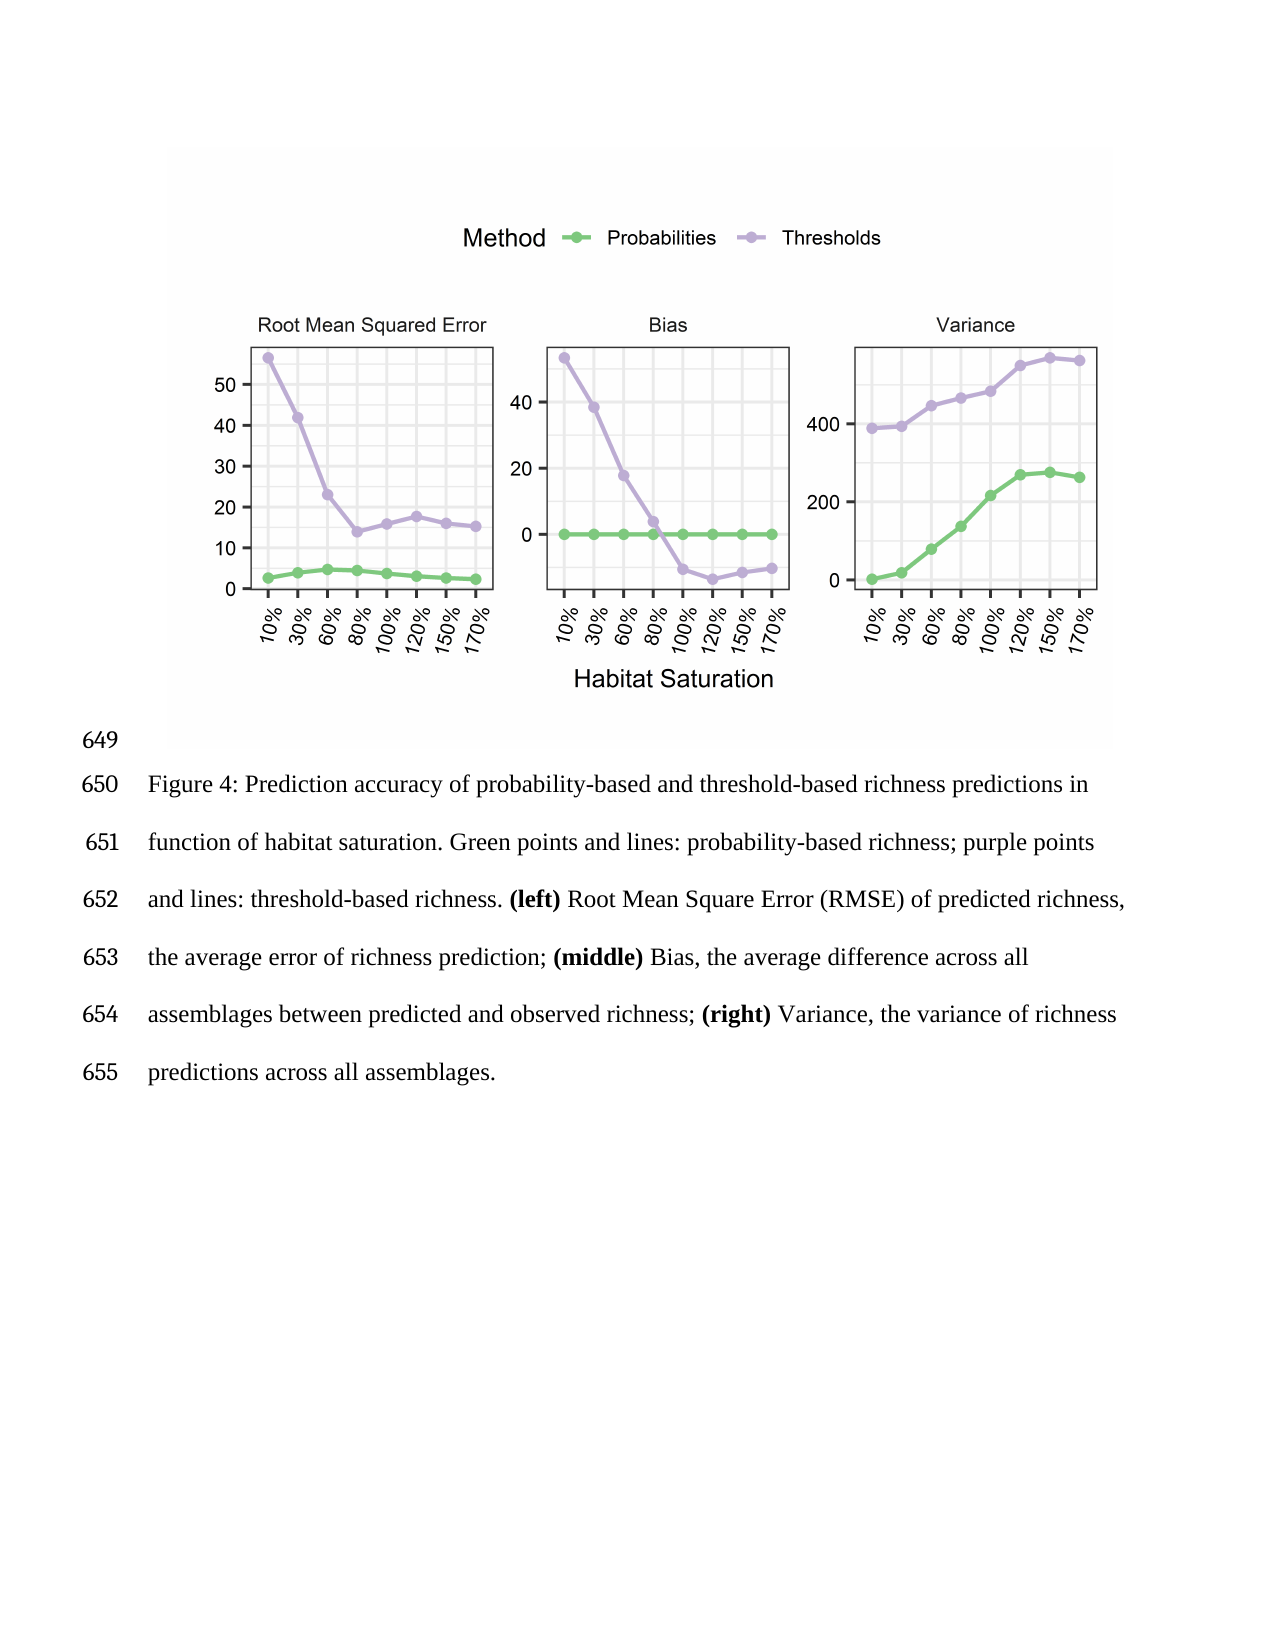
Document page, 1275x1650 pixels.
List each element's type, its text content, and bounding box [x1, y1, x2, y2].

picture [166, 147, 1113, 749]
text Figure 4: Prediction accuracy of probability-based and threshold-based richness predictions in function of habitat saturation. Green points and lines: probability-based richness; purple points and lines: threshold-based richness. (left) Root Mean Square Error (RMSE) of predicted richness, the average error of richness prediction; (middle) Bias, the average difference across all assemblages between predicted and observed richness; (right) Variance, the variance of richness predictions across all assemblages. [148, 769, 1127, 1085]
